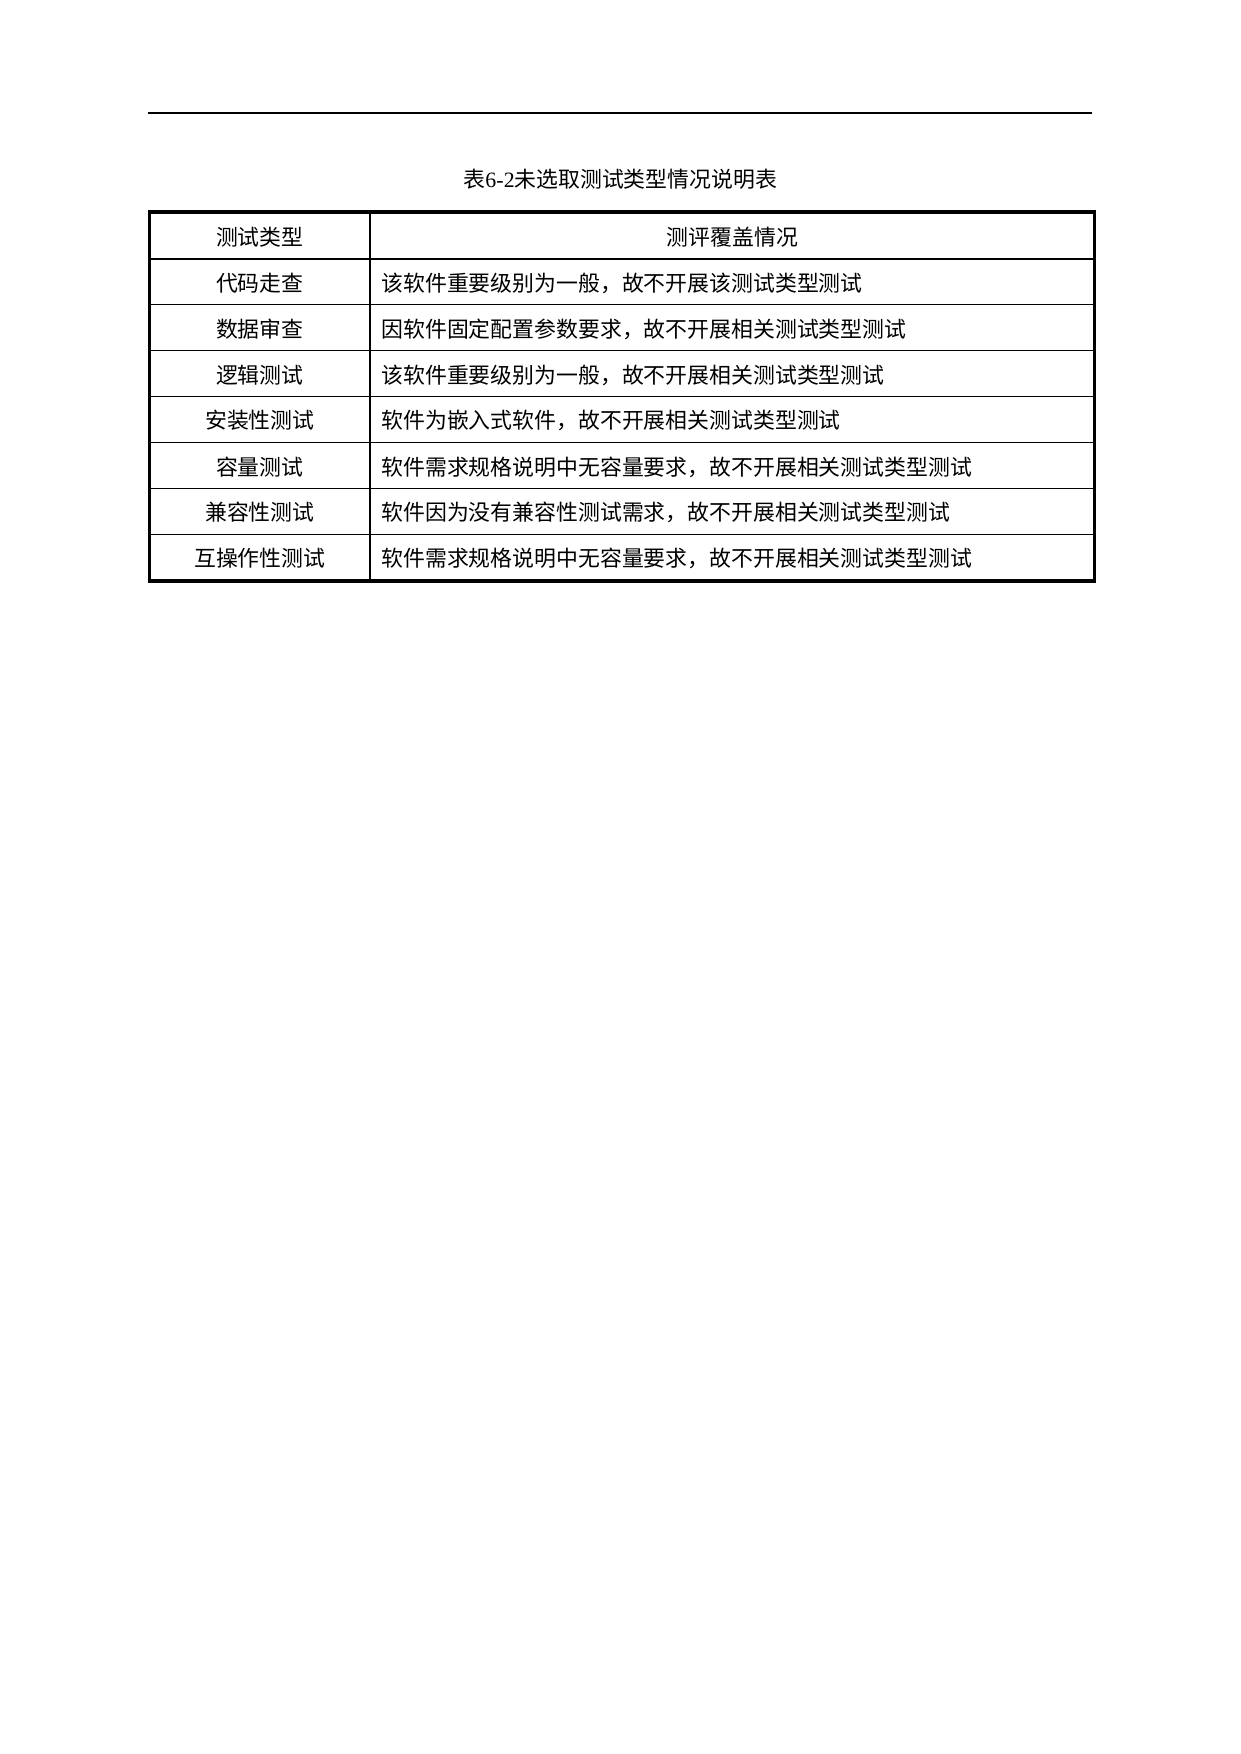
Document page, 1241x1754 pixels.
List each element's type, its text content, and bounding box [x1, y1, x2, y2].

table_cell 因软件固定配置参数要求，故不开展相关测试类型测试 [371, 305, 1093, 350]
table_cell 容量测试 [151, 443, 369, 487]
table_cell 安装性测试 [151, 397, 369, 442]
text 表6-2未选取测试类型情况说明表 [148, 162, 1092, 194]
table_cell 代码走查 [151, 260, 369, 304]
table_cell 软件为嵌入式软件，故不开展相关测试类型测试 [371, 397, 1093, 442]
table_cell 软件需求规格说明中无容量要求，故不开展相关测试类型测试 [371, 443, 1093, 487]
table_cell 该软件重要级别为一般，故不开展相关测试类型测试 [371, 351, 1093, 396]
table_cell 软件因为没有兼容性测试需求，故不开展相关测试类型测试 [371, 489, 1093, 533]
table_cell 互操作性测试 [151, 535, 369, 579]
table_header 测试类型 [151, 214, 369, 258]
table_cell 该软件重要级别为一般，故不开展该测试类型测试 [371, 260, 1093, 304]
table_header 测评覆盖情况 [371, 214, 1093, 258]
table_cell 逻辑测试 [151, 351, 369, 396]
table_cell 兼容性测试 [151, 489, 369, 533]
table_cell 数据审查 [151, 305, 369, 350]
table_cell 软件需求规格说明中无容量要求，故不开展相关测试类型测试 [371, 535, 1093, 579]
